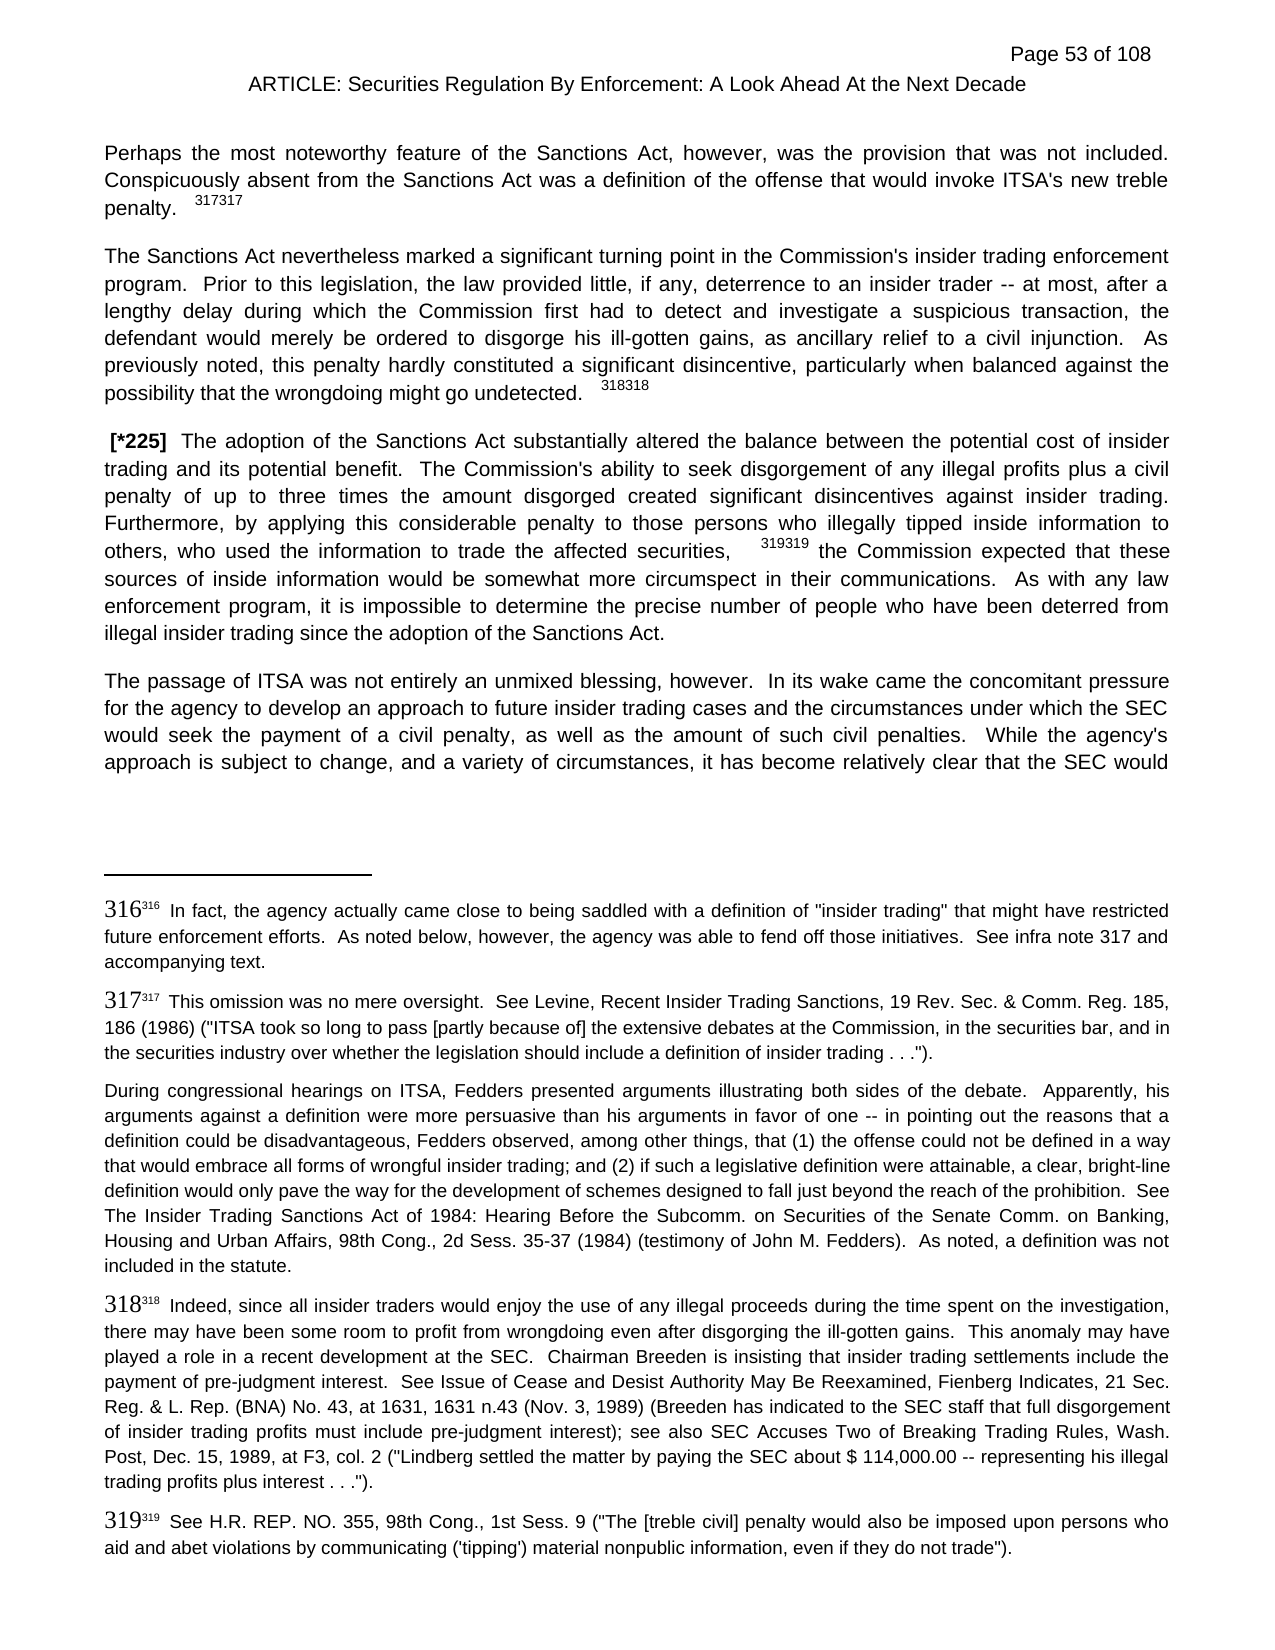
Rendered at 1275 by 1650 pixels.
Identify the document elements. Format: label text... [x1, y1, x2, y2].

text The passage of ITSA was not entirely an unmixed blessing, however. In its wake came the concomitant pressure for the agency to develop an approach to future insider trading cases and the circumstances under which the SEC would seek the payment of a civil penalty, as well as the amount of such civil penalties. While the agency's approach is subject to change, and a variety of circumstances, it has become relatively clear that the SEC would seek an ITSA penalty in virtually every insider trading case arising after the effective date of the statute. 320 Moreover, the minimum amount the SEC apparently will accept in settlement is (i) disgorgement of all ill-gotten gains and (ii) at least a one-times ITSA penalty. 321 If the agency litigates, however, it invariably seeks an injunction, disgorgement, and a three-times ITSA penalty. 322 [104, 665, 1171, 774]
text [*225] The adoption of the Sanctions Act substantially altered the balance between the potential cost of insider trading and its potential benefit. The Commission's ability to seek disgorgement of any illegal profits plus a civil penalty of up to three times the amount disgorged created significant disincentives against insider trading. Furthermore, by applying this considerable penalty to those persons who illegally tipped inside information to others, who used the information to trade the affected securities, 319 the Commission expected that these sources of inside information would be somewhat more circumspect in their communications. As with any law enforcement program, it is impossible to determine the precise number of people who have been deterred from illegal insider trading since the adoption of the Sanctions Act. [104, 426, 1171, 644]
text Perhaps the most noteworthy feature of the Sanctions Act, however, was the provision that was not included. Conspicuously absent from the Sanctions Act was a definition of the offense that would invoke ITSA's new treble penalty. 317 [104, 137, 1171, 220]
text The Sanctions Act nevertheless marked a significant turning point in the Commission's insider trading enforcement program. Prior to this legislation, the law provided little, if any, deterrence to an insider trader -- at most, after a lengthy delay during which the Commission first had to detect and investigate a suspicious transaction, the defendant would merely be ordered to disgorge his ill-gotten gains, as ancillary relief to a civil injunction. As previously noted, this penalty hardly constituted a significant disincentive, particularly when balanced against the possibility that the wrongdoing might go undetected. 318 [104, 241, 1171, 405]
